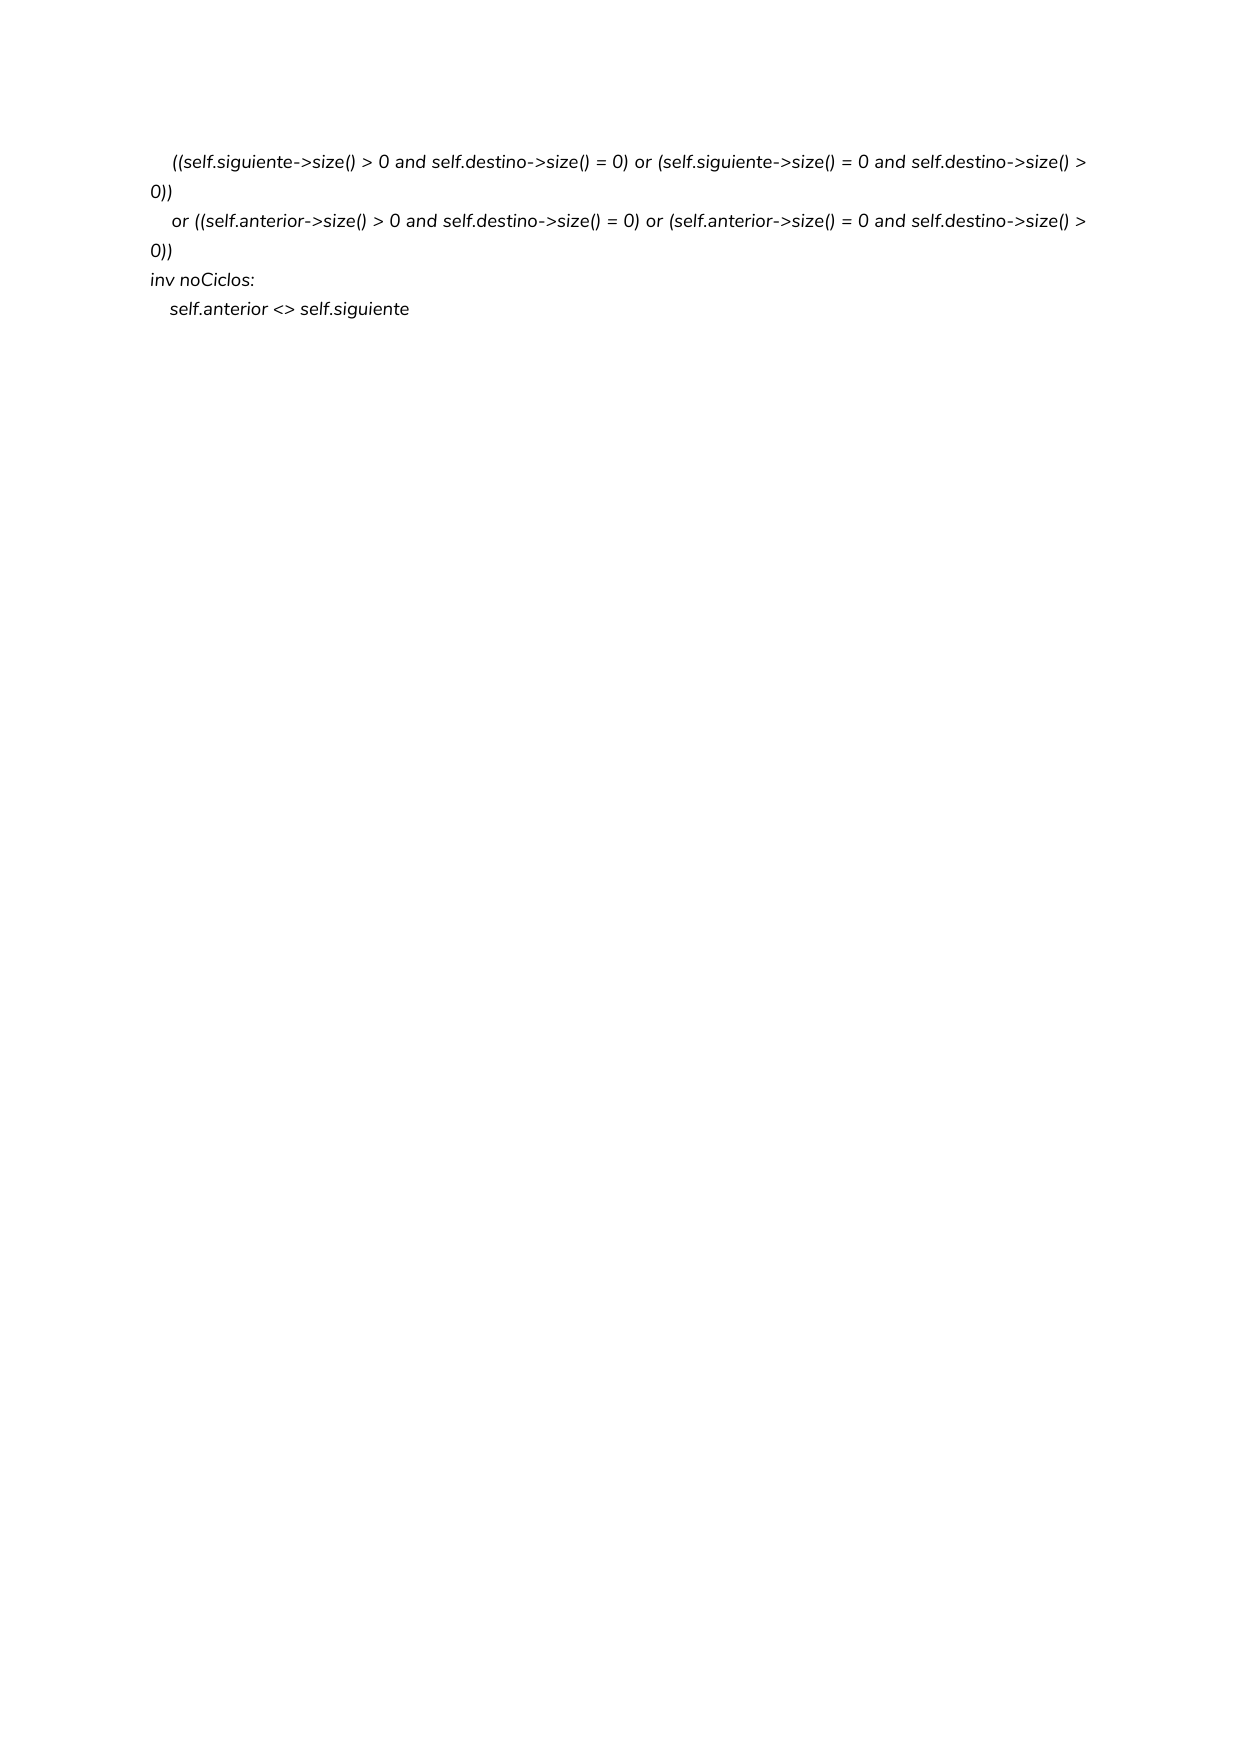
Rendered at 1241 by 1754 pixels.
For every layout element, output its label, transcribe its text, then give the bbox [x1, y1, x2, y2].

text ((self.siguiente->size() > 0 and self.destino->size() = 0) or (self.siguiente->size() = 0 and self.destino->size() > 0)) [150, 150, 1090, 205]
text or ((self.anterior->size() > 0 and self.destino->size() = 0) or (self.anterior->size() = 0 and self.destino->size() > 0)) [150, 209, 1090, 264]
text inv noCiclos: [150, 267, 1090, 293]
text self.anterior <> self.siguiente [150, 297, 1090, 322]
